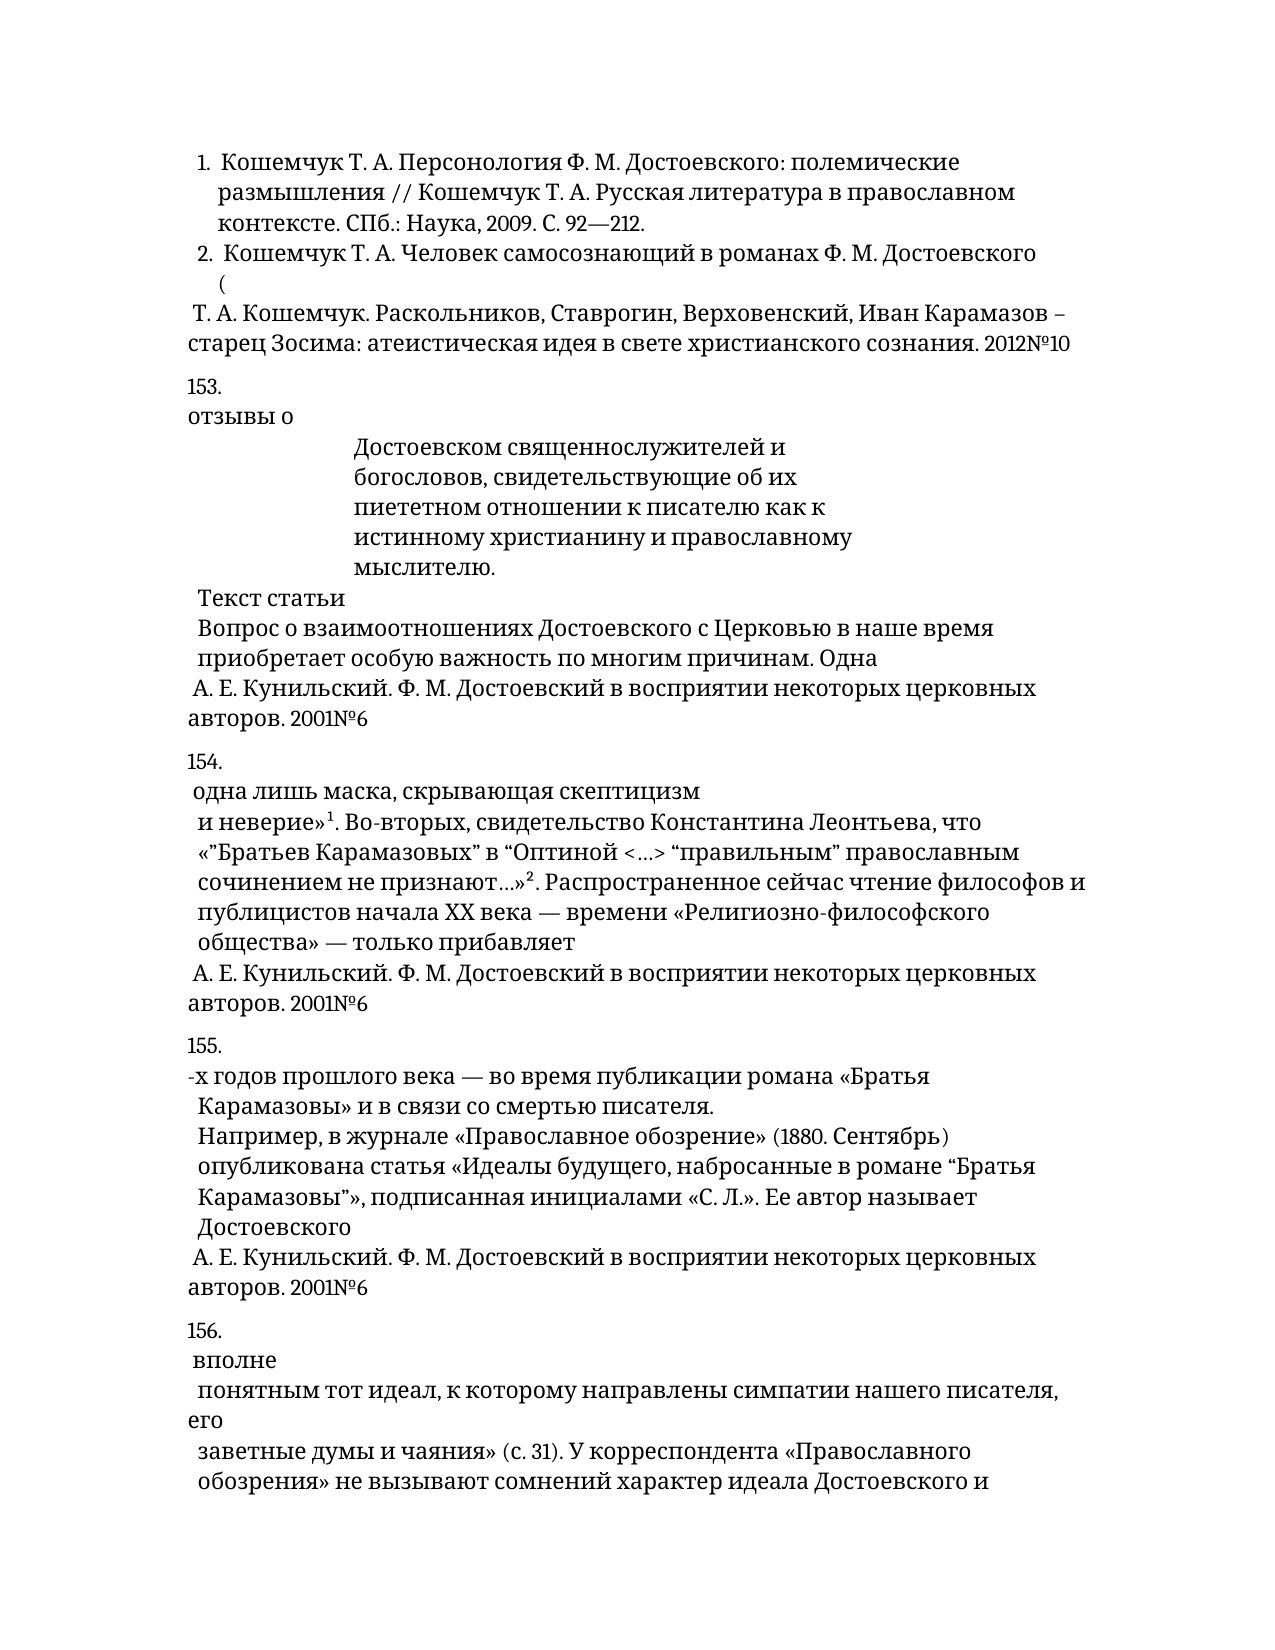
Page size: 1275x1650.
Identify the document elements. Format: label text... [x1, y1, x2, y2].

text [187, 1318, 1087, 1495]
text 153. отзывы о Достоевском священнослужителей и богословов, свидетельствующие об их пиететном отношении к писателю как к истинному христианину и православному мыслителю. Текст статьи Вопрос о взаимоотношениях Достоевского с Церковью в наше время приобретает особую важность по многим причинам. Одна А. Е. Кунильский. Ф. М. Достоевский в восприятии некоторых церковных авторов. 2001№6 [187, 374, 1087, 733]
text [187, 150, 1087, 358]
text 155. -х годов прошлого века — во время публикации романа «Братья Карамазовы» и в связи со смертью писателя. Например, в журнале «Православное обозрение» (1880. Сентябрь) опубликована статья «Идеалы будущего, набросанные в романе “Братья Карамазовы”», подписанная инициалами «С. Л.». Ее автор называет Достоевского А. Е. Кунильский. Ф. М. Достоевский в восприятии некоторых церковных авторов. 2001№6 [187, 1033, 1087, 1301]
text 154. одна лишь маска, скрывающая скептицизм и неверие»¹. Во-вторых, свидетельство Константина Леонтьева, что «”Братьев Карамазовых” в “Оптиной <…> “правильным” православным сочинением не признают…»². Распространенное сейчас чтение философов и публицистов начала ХХ века — времени «Религиозно-философского общества» — только прибавляет А. Е. Кунильский. Ф. М. Достоевский в восприятии некоторых церковных авторов. 2001№6 [187, 749, 1087, 1017]
